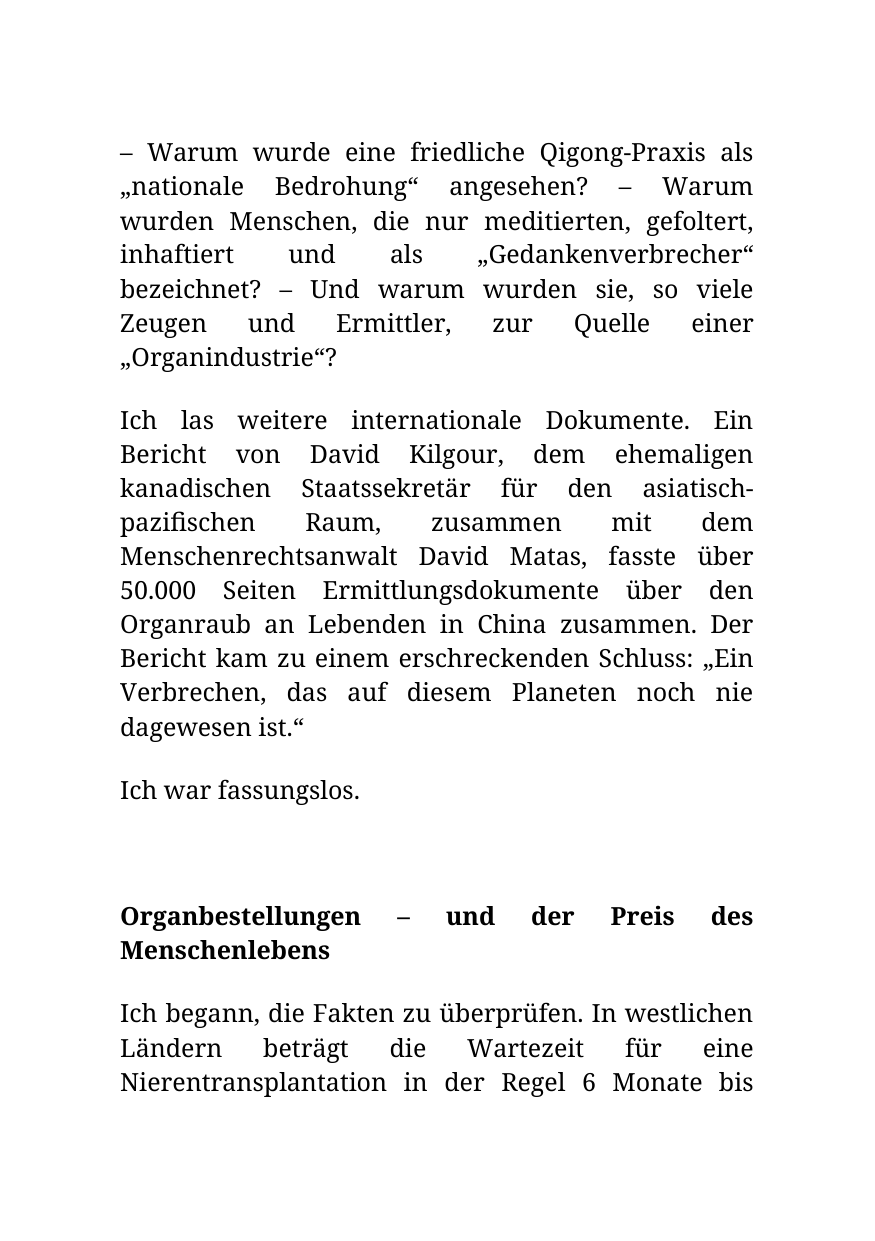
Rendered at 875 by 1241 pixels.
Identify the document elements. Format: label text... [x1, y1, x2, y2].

text Ich las weitere internationale Dokumente. Ein Bericht von David Kilgour, dem ehemaligen kanadischen Staatssekretär für den asiatisch-pazifischen Raum, zusammen mit dem Menschenrechtsanwalt David Matas, fasste über 50.000 Seiten Ermittlungsdokumente über den Organraub an Lebenden in China zusammen. Der Bericht kam zu einem erschreckenden Schluss: „Ein Verbrechen, das auf diesem Planeten noch nie dagewesen ist.“ [120, 403, 754, 743]
text Ich war fassungslos. [120, 772, 754, 806]
text – Warum wurde eine friedliche Qigong-Praxis als „nationale Bedrohung“ angesehen? – Warum wurden Menschen, die nur meditierten, gefoltert, inhaftiert und als „Gedankenverbrecher“ bezeichnet? – Und warum wurden sie, so viele Zeugen und Ermittler, zur Quelle einer „Organindustrie“? [120, 135, 754, 373]
text Organbestellungen – und der Preis des Menschenlebens [120, 899, 754, 967]
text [120, 996, 754, 1098]
